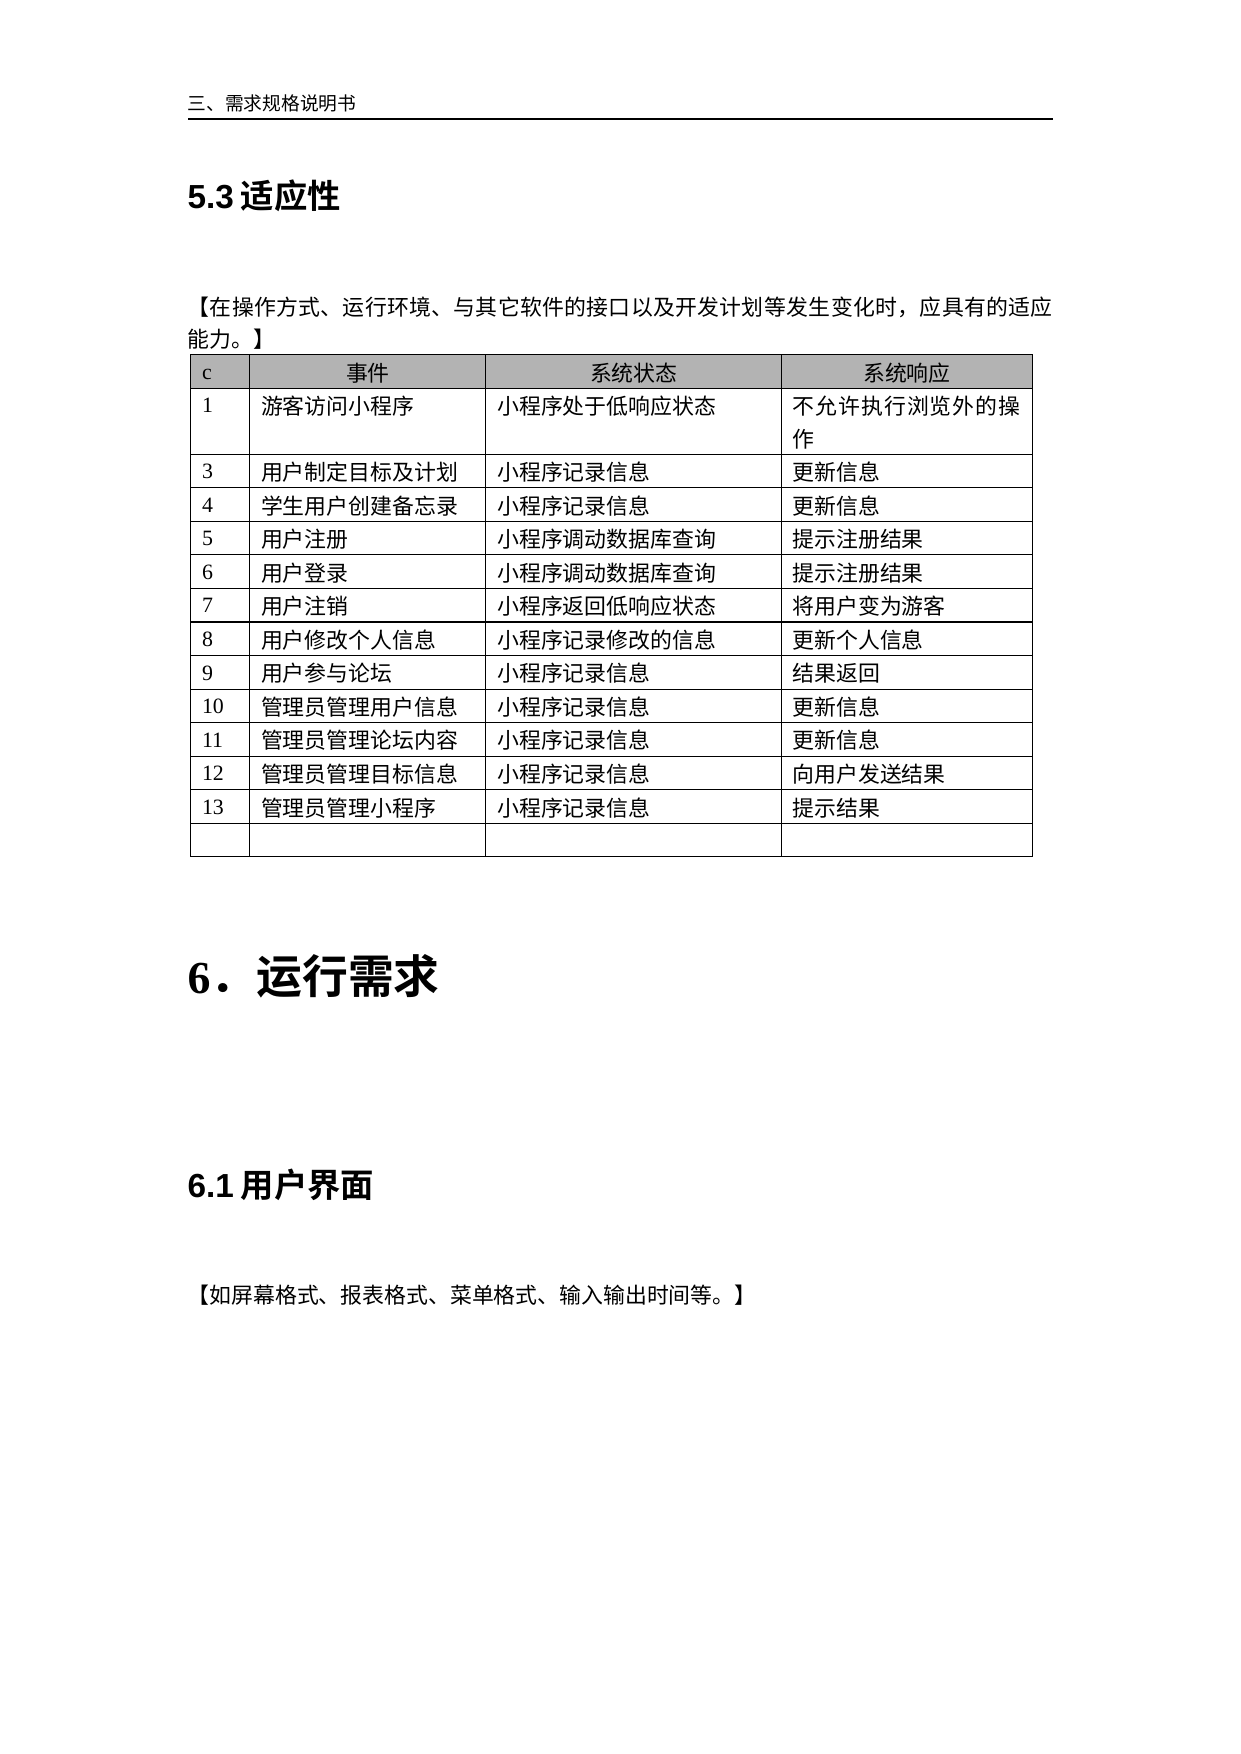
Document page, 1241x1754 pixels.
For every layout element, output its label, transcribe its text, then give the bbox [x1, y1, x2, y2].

table_cell 用户修改个人信息 [250, 623, 485, 655]
table_cell 小程序记录信息 [486, 757, 781, 789]
table_cell 用户参与论坛 [250, 656, 485, 688]
table_cell 6 [191, 555, 249, 588]
table_cell 小程序记录信息 [486, 656, 781, 688]
text 【如屏幕格式、报表格式、菜单格式、输入输出时间等。】 [187, 1278, 1053, 1310]
table_cell 小程序调动数据库查询 [486, 522, 781, 554]
table_cell 5 [191, 522, 249, 554]
table_cell 学生用户创建备忘录 [250, 488, 485, 521]
table_cell 8 [191, 623, 249, 655]
subtitle 6．运行需求 [187, 925, 1053, 1023]
table_cell 管理员管理小程序 [250, 790, 485, 823]
table_header 系统响应 [782, 355, 1032, 388]
table_cell [782, 824, 1032, 856]
table_header 事件 [250, 355, 485, 388]
table_cell 12 [191, 757, 249, 789]
table_cell 用户制定目标及计划 [250, 455, 485, 487]
table_cell 管理员管理用户信息 [250, 690, 485, 722]
table_cell 13 [191, 790, 249, 823]
subtitle 5.3适应性 [187, 162, 1053, 227]
table_cell 管理员管理论坛内容 [250, 723, 485, 756]
table_cell 小程序记录信息 [486, 455, 781, 487]
table_cell 4 [191, 488, 249, 521]
table_cell 小程序返回低响应状态 [486, 589, 781, 621]
table_cell 更新个人信息 [782, 623, 1032, 655]
table_cell 1 [191, 389, 249, 454]
table_cell 小程序处于低响应状态 [486, 389, 781, 454]
table_cell 小程序记录信息 [486, 488, 781, 521]
table_cell 小程序记录信息 [486, 723, 781, 756]
table_cell 11 [191, 723, 249, 756]
table_cell 游客访问小程序 [250, 389, 485, 454]
table_header 系统状态 [486, 355, 781, 388]
table_cell 更新信息 [782, 723, 1032, 756]
table_cell 小程序调动数据库查询 [486, 555, 781, 588]
table_cell 管理员管理目标信息 [250, 757, 485, 789]
table_cell 提示注册结果 [782, 522, 1032, 554]
table_cell 小程序记录信息 [486, 690, 781, 722]
table_cell 更新信息 [782, 488, 1032, 521]
table_cell 结果返回 [782, 656, 1032, 688]
table_cell [250, 824, 485, 856]
table_cell [191, 824, 249, 856]
table_cell 用户注册 [250, 522, 485, 554]
text 【在操作方式、运行环境、与其它软件的接口以及开发计划等发生变化时，应具有的适应能力。】 [187, 289, 1053, 354]
table_cell 3 [191, 455, 249, 487]
table_cell 用户注销 [250, 589, 485, 621]
table_cell 更新信息 [782, 455, 1032, 487]
table_cell 小程序记录信息 [486, 790, 781, 823]
table_cell 小程序记录修改的信息 [486, 623, 781, 655]
table_cell 更新信息 [782, 690, 1032, 722]
table_cell 9 [191, 656, 249, 688]
table_cell 10 [191, 690, 249, 722]
table_cell 用户登录 [250, 555, 485, 588]
table_cell 不允许执行浏览外的操作 [782, 389, 1032, 454]
table_cell 提示结果 [782, 790, 1032, 823]
table_cell 提示注册结果 [782, 555, 1032, 588]
table_cell 向用户发送结果 [782, 757, 1032, 789]
subtitle 6.1用户界面 [187, 1151, 1053, 1216]
table_cell 将用户变为游客 [782, 589, 1032, 621]
table_cell 7 [191, 589, 249, 621]
table_cell [486, 824, 781, 856]
table_header c [191, 355, 249, 388]
